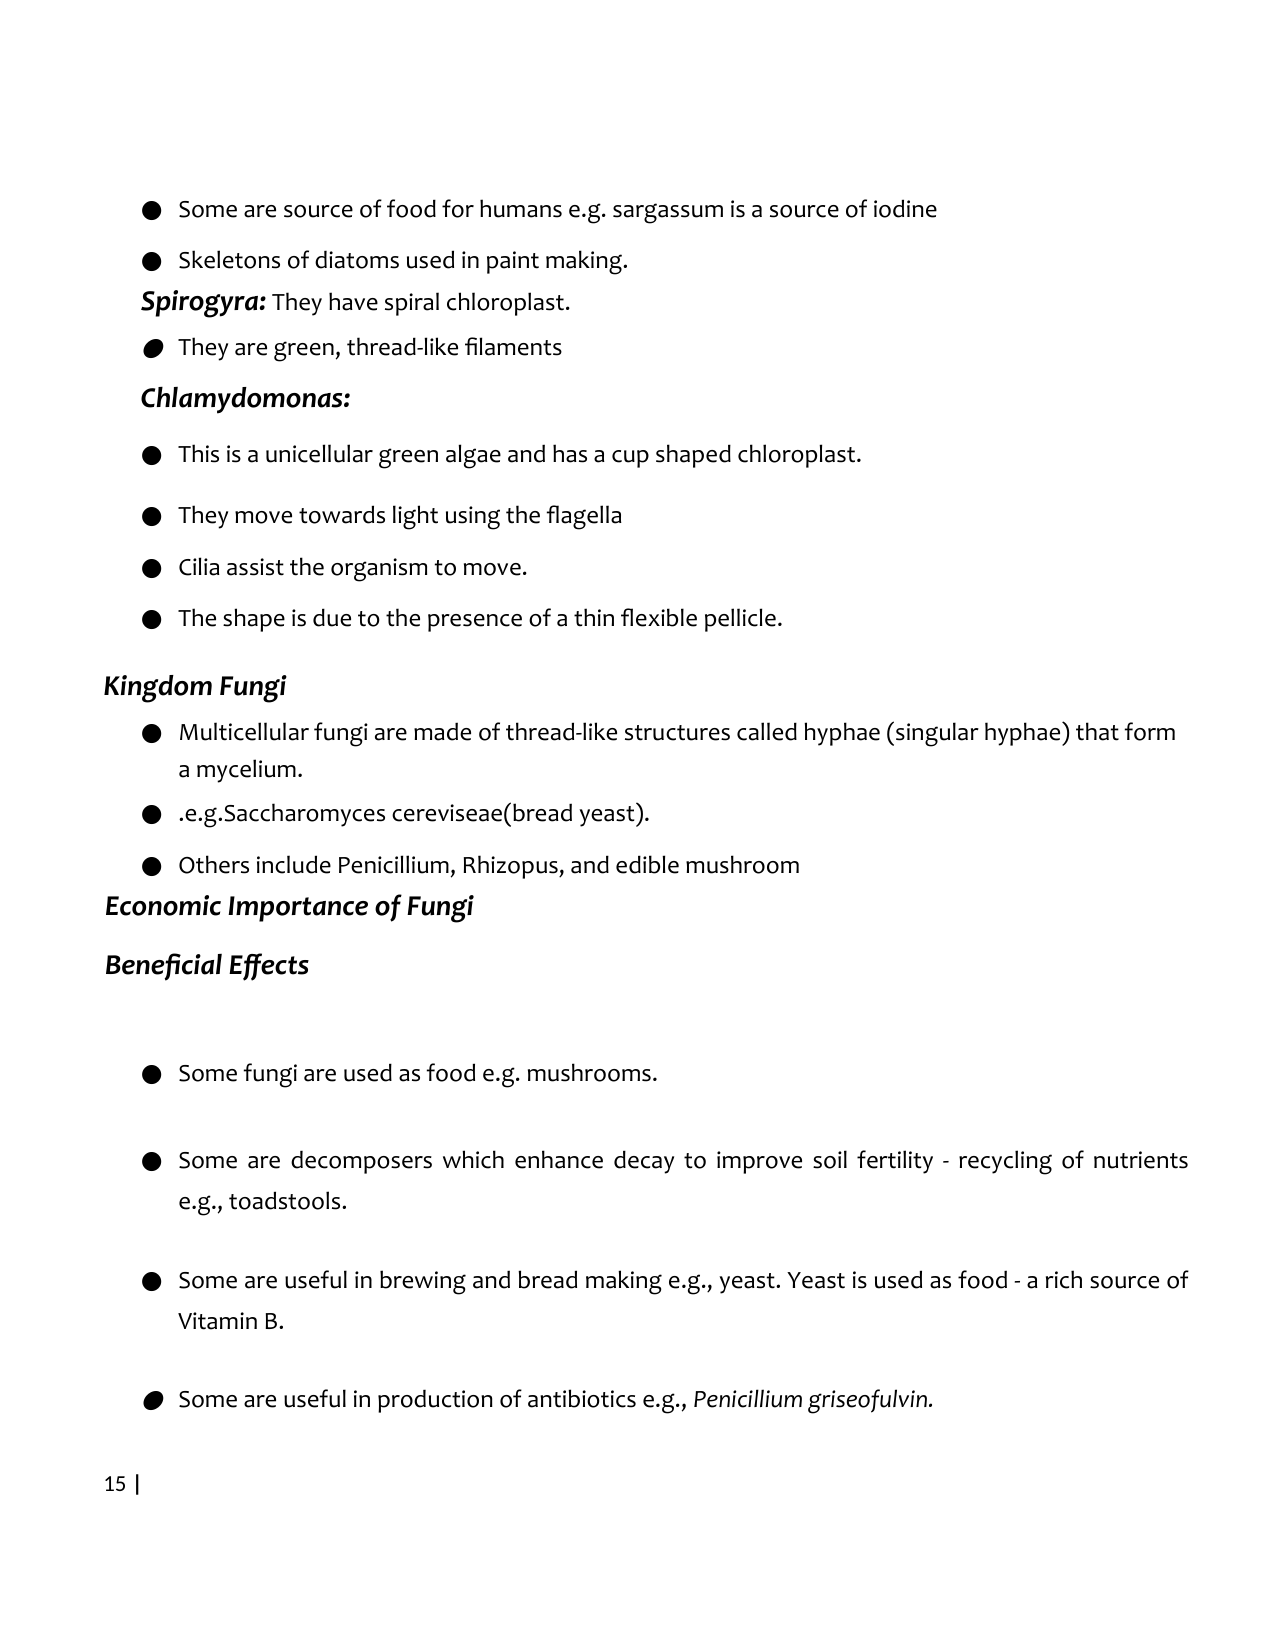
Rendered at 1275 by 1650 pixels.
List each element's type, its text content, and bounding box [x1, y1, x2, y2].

text Spirogyra: They have spiral chloroplast. [141, 283, 1191, 319]
list Some are source of food for humans e.g. sargassum is a source of iodine [141, 181, 1191, 232]
list The shape is due to the presence of a thin flexible pellicle. [141, 589, 1190, 641]
text Chlamydomonas: [141, 380, 1190, 416]
list Others include Penicillium, Rhizopus, and edible mushroom [141, 836, 1190, 887]
list Skeletons of diatoms used in paint making. [141, 232, 1191, 283]
list .e.g.Saccharomyces cereviseae(bread yeast). [141, 785, 1190, 836]
list Some are useful in brewing and bread making e.g., yeast. Yeast is used as food - a rich source of Vitamin B. [141, 1251, 1191, 1336]
list They are green, thread-like filaments [141, 319, 1191, 370]
text Economic Importance of Fungi [104, 887, 1121, 923]
text Kingdom Fungi [103, 667, 1190, 703]
list Cilia assist the organism to move. [141, 538, 1190, 589]
list Some fungi are used as food e.g. mushrooms. [141, 1044, 1188, 1096]
list Some are useful in production of antibiotics e.g., Penicillium griseofulvin. [141, 1371, 1191, 1422]
text Beneficial Effects [104, 947, 1121, 983]
list Some are decomposers which enhance decay to improve soil fertility - recycling of nutrients e.g., toadstools. [141, 1131, 1191, 1216]
list They move towards light using the flagella [141, 487, 1190, 538]
list Multicellular fungi are made of thread-like structures called hyphae (singular hyphae) that form a mycelium. [141, 703, 1190, 785]
list This is a unicellular green algae and has a cup shaped chloroplast. [141, 426, 1190, 477]
